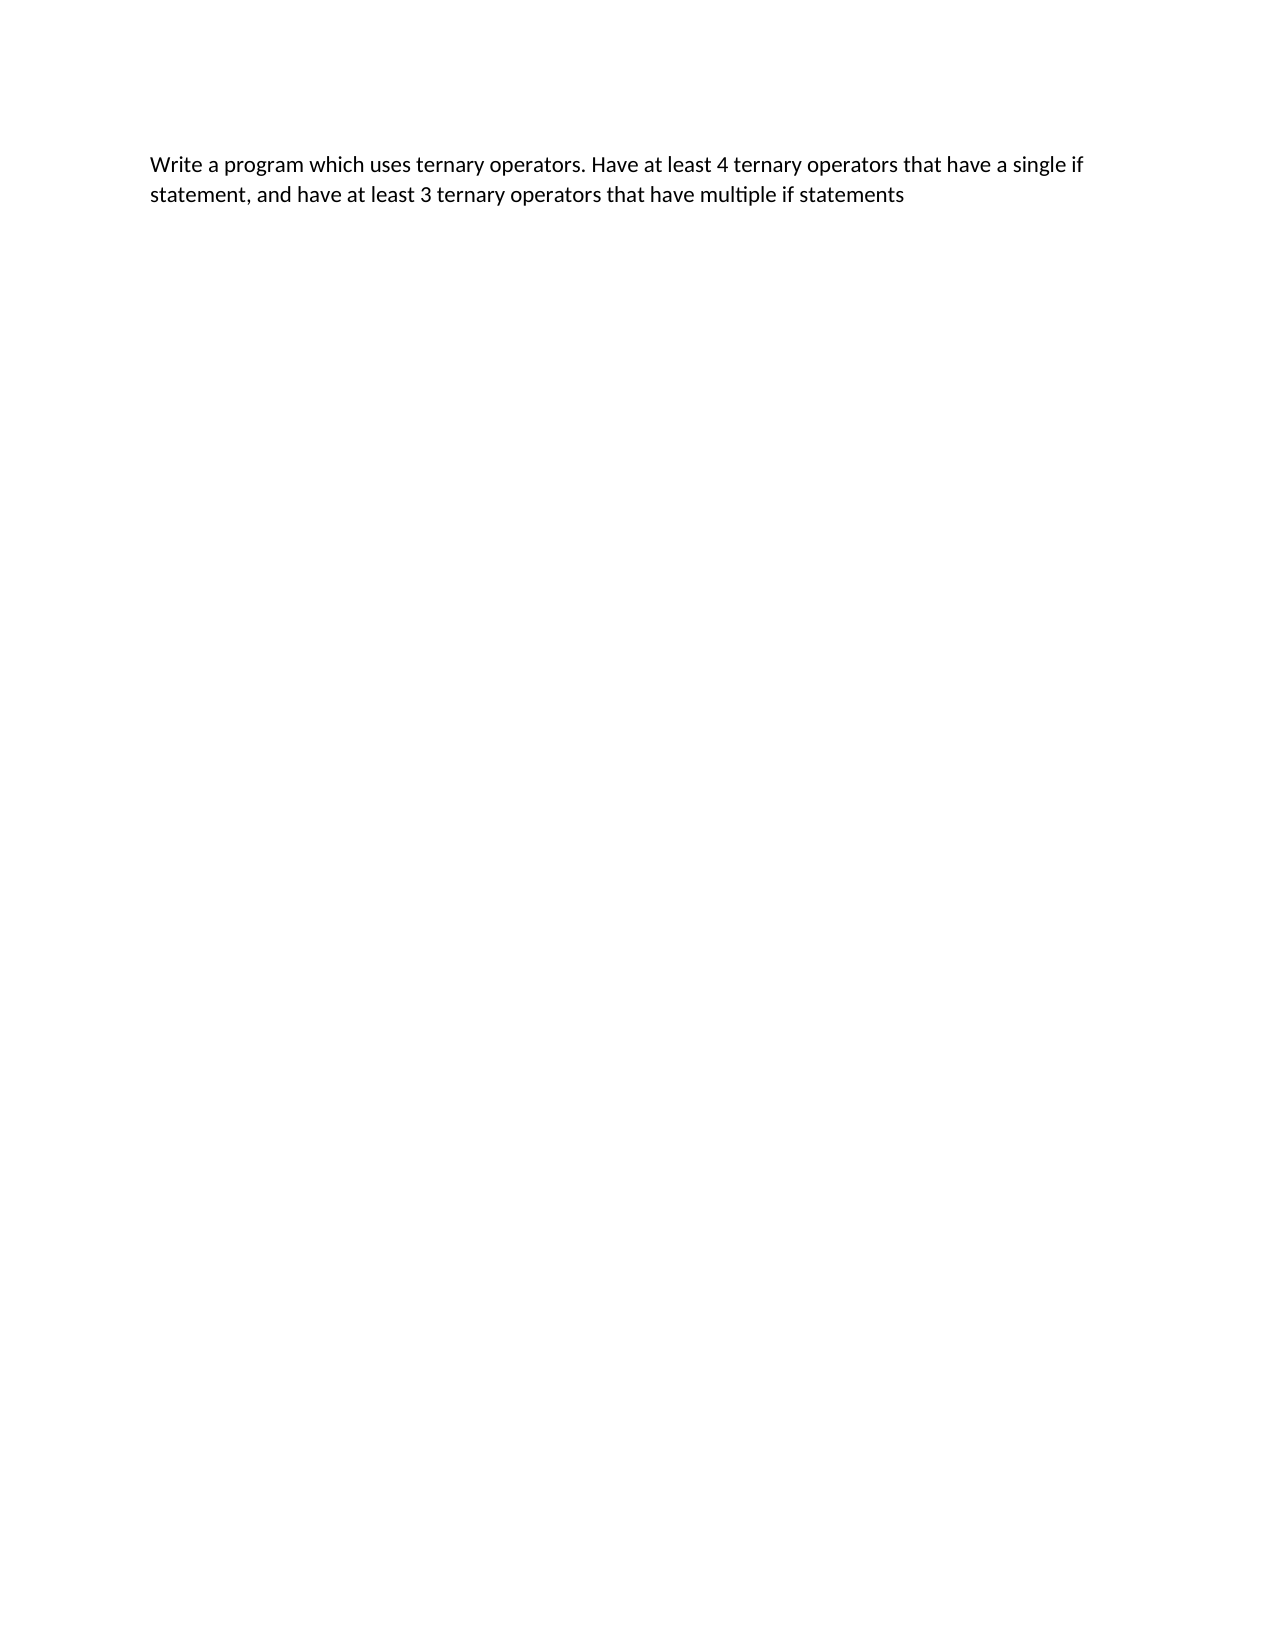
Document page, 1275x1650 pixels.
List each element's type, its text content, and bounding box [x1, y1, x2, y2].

text Write a program which uses ternary operators. Have at least 4 ternary operators that have a single if statement, and have at least 3 ternary operators that have multiple if statements [150, 150, 1125, 208]
